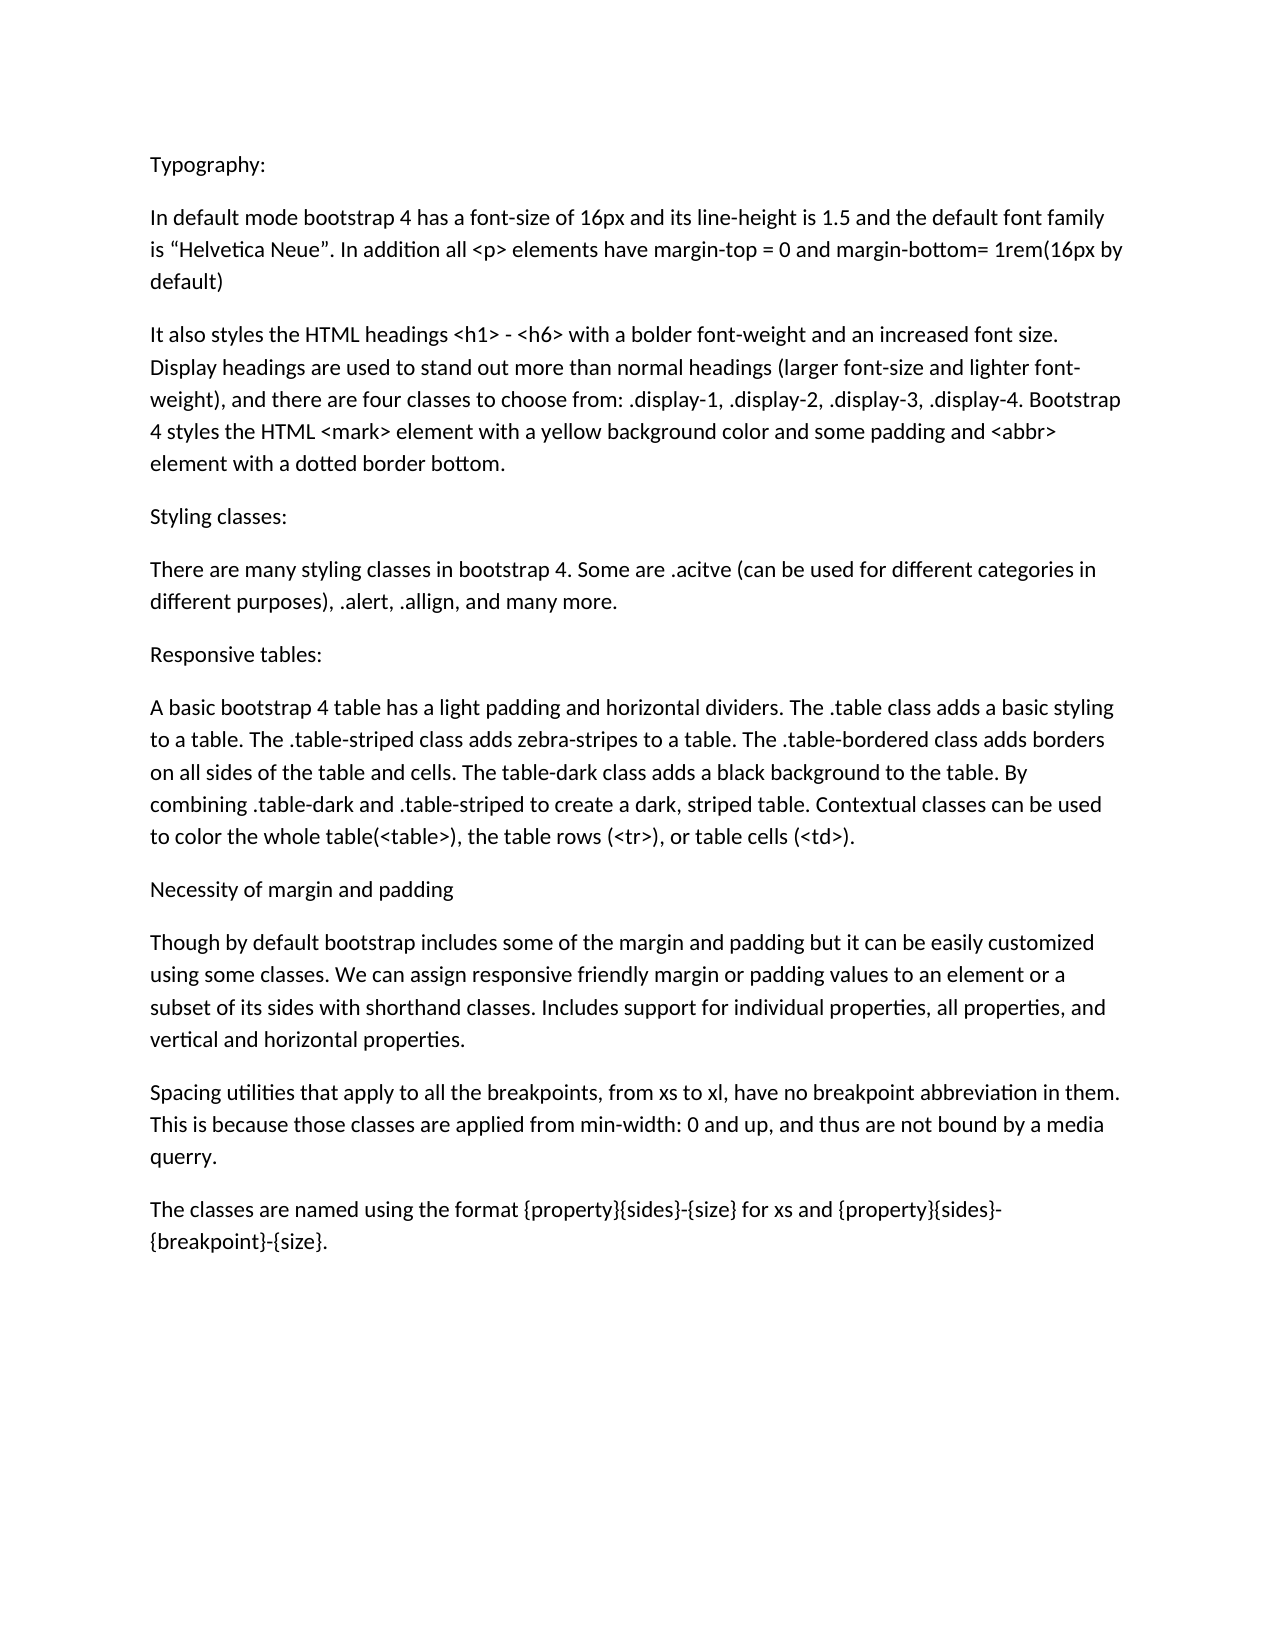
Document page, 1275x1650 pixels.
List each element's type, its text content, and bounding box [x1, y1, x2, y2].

text Necessity of margin and padding [150, 875, 1125, 903]
text It also styles the HTML headings <h1> - <h6> with a bolder font-weight and an increased font size. Display headings are used to stand out more than normal headings (larger font-size and lighter font-weight), and there are four classes to choose from: .display-1, .display-2, .display-3, .display-4. Bootstrap 4 styles the HTML <mark> element with a yellow background color and some padding and <abbr> element with a dotted border bottom. [150, 320, 1125, 477]
text Though by default bootstrap includes some of the margin and padding but it can be easily customized using some classes. We can assign responsive friendly margin or padding values to an element or a subset of its sides with shorthand classes. Includes support for individual properties, all properties, and vertical and horizontal properties. [150, 928, 1125, 1053]
text Styling classes: [150, 502, 1125, 530]
text There are many styling classes in bootstrap 4. Some are .acitve (can be used for different categories in different purposes), .alert, .allign, and many more. [150, 555, 1125, 615]
text A basic bootstrap 4 table has a light padding and horizontal dividers. The .table class adds a basic styling to a table. The .table-striped class adds zebra-stripes to a table. The .table-bordered class adds borders on all sides of the table and cells. The table-dark class adds a black background to the table. By combining .table-dark and .table-striped to create a dark, striped table. Contextual classes can be used to color the whole table(<table>), the table rows (<tr>), or table cells (<td>). [150, 693, 1125, 850]
text The classes are named using the format {property}{sides}-{size} for xs and {property}{sides}-{breakpoint}-{size}. [150, 1195, 1125, 1255]
text Typography: [150, 150, 1125, 178]
text In default mode bootstrap 4 has a font-size of 16px and its line-height is 1.5 and the default font family is “Helvetica Neue”. In addition all <p> elements have margin-top = 0 and margin-bottom= 1rem(16px by default) [150, 203, 1125, 295]
text Responsive tables: [150, 640, 1125, 668]
text Spacing utilities that apply to all the breakpoints, from xs to xl, have no breakpoint abbreviation in them. This is because those classes are applied from min-width: 0 and up, and thus are not bound by a media querry. [150, 1078, 1125, 1170]
